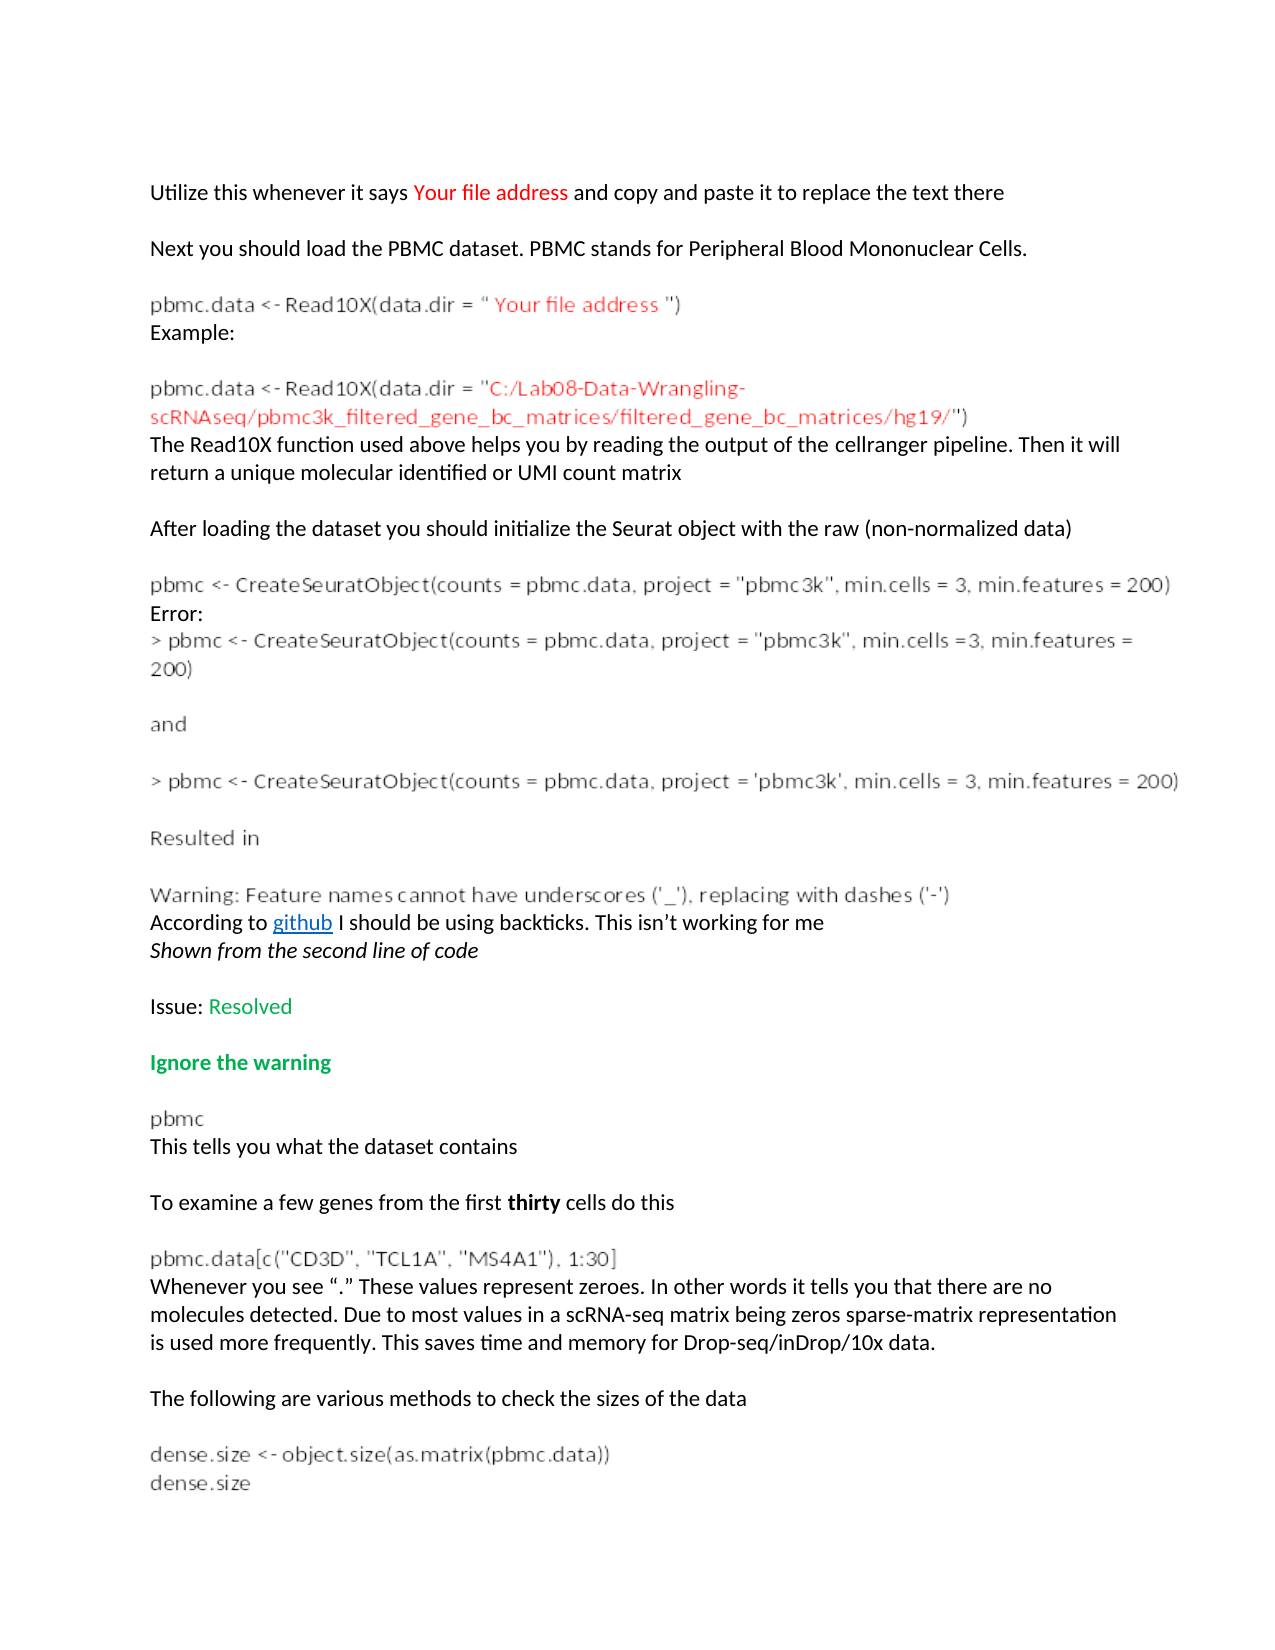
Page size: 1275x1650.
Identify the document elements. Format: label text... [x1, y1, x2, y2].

text Whenever you see “.” These values represent zeroes. In other words it tells you that there are no molecules detected. Due to most values in a scRNA-seq matrix being zeros sparse-matrix representation is used more frequently. This saves time and memory for Drop-seq/inDrop/10x data. [150, 1272, 1125, 1357]
text Shown from the second line of code [150, 936, 1125, 964]
text Error: [150, 599, 1125, 627]
text The following are various methods to check the sizes of the data [150, 1384, 1125, 1413]
text This tells you what the dataset contains [150, 1132, 1125, 1160]
text According to github I should be using backticks. This isn’t working for me [150, 908, 1125, 936]
text The Read10X function used above helps you by reading the output of the cellranger pipeline. Then it will return a unique molecular identified or UMI count matrix [150, 431, 1125, 487]
text Ignore the warning [150, 1048, 1125, 1076]
text Next you should load the PBMC dataset. PBMC stands for Peripheral Blood Mononuclear Cells. [150, 234, 1125, 262]
text Utilize this whenever it says Your file address and copy and paste it to replace the text there [150, 178, 1125, 206]
text Example: [150, 318, 1125, 346]
text Issue: Resolved [150, 992, 1125, 1020]
text After loading the dataset you should initialize the Seurat object with the raw (non-normalized data) [150, 514, 1125, 543]
text To examine a few genes from the first thirty cells do this [150, 1188, 1125, 1216]
